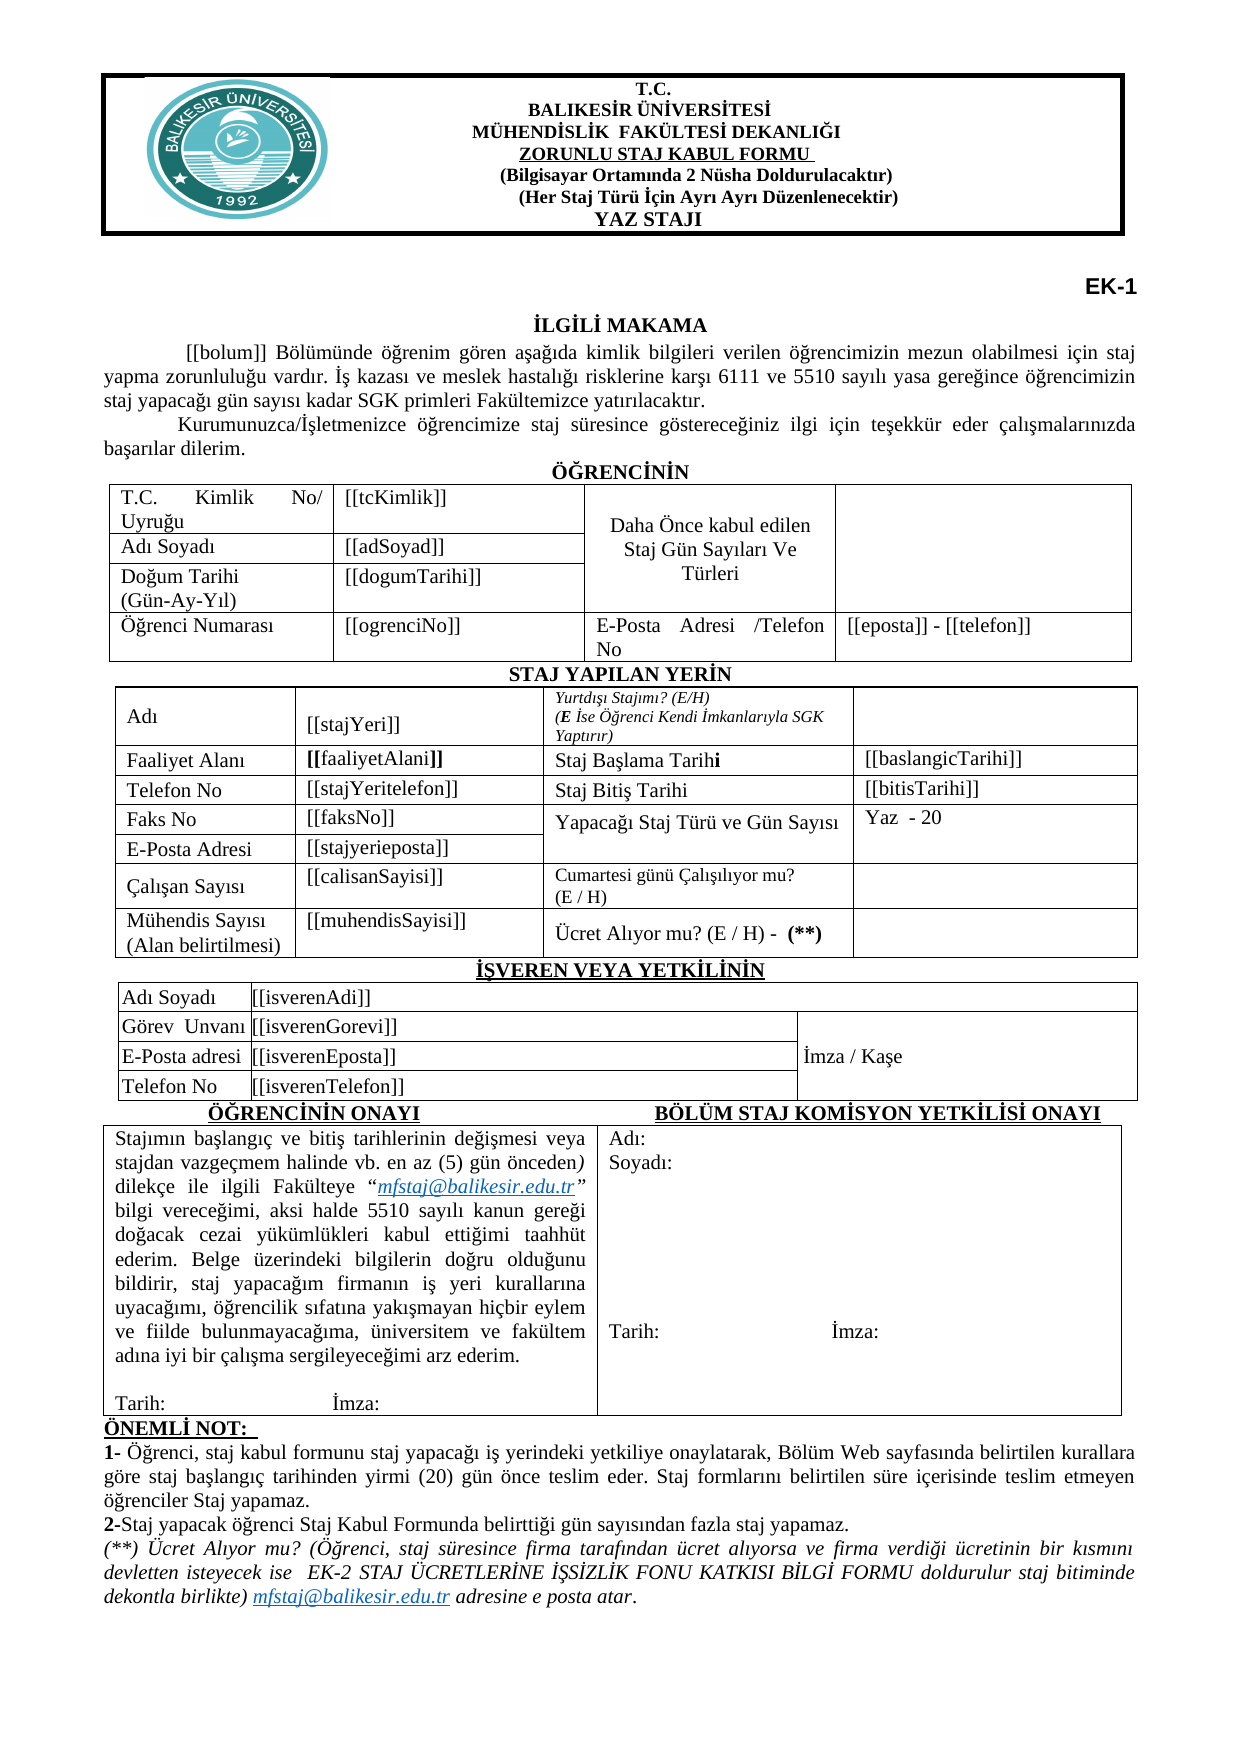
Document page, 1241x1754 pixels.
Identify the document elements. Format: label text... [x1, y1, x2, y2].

table_cell [[baslangicTarihi]] [854, 746, 1137, 774]
table_cell [[adSoyad]] [334, 534, 584, 563]
table_cell Yaz - 20 [854, 805, 1137, 863]
table_cell Ücret Alıyor mu? (E / H) - (**) [544, 909, 853, 957]
table_cell [854, 909, 1137, 957]
table_header [854, 688, 1137, 745]
table_cell İmza / Kaşe [798, 1012, 1137, 1100]
text ÖĞRENCİNİN ONAYI BÖLÜM STAJ KOMİSYON YETKİLİSİ ONAYI [103, 1101, 1137, 1125]
table_cell [[isverenGorevi]] [252, 1012, 797, 1041]
table_header Stajımın başlangıç ve bitiş tarihlerinin değişmesi veya stajdan vazgeçmem halinde vb. en az (5) gün önceden) dilekçe ile ilgili Fakülteye “mfstaj@balikesir.edu.tr” bilgi vereceğimi, aksi halde 5510 sayılı kanun gereği doğacak cezai yükümlükleri kabul ettiğimi taahhüt ederim. Belge üzerindeki bilgilerin doğru olduğunu bildirir, staj yapacağım firmanın iş yeri kurallarına uyacağımı, öğrencilik sıfatına yakışmayan hiçbir eylem ve fiilde bulunmayacağıma, üniversitem ve fakültem adına iyi bir çalışma sergileyeceğimi arz ederim. Tarih: İmza: [104, 1126, 597, 1415]
table_cell E-Posta adresi [119, 1042, 251, 1070]
table_header [[isverenAdi]] [252, 983, 797, 1011]
picture [144, 77, 330, 222]
text Kurumunuzca/İşletmenizce öğrencimize staj süresince göstereceğiniz ilgi için teşekkür eder çalışmalarınızda başarılar dilerim. [103, 412, 1137, 460]
table_cell Çalışan Sayısı [116, 864, 295, 907]
table_header [[tcKimlik]] [334, 485, 584, 533]
table_header [[stajYeri]] [296, 688, 543, 745]
table_cell Öğrenci Numarası [110, 613, 333, 661]
text EK-1 [103, 265, 1137, 302]
table_header Yurtdışı Stajımı? (E/H) (E İse Öğrenci Kendi İmkanlarıyla SGK Yaptırır) [544, 688, 853, 745]
table_header T.C. Kimlik No/ Uyruğu [110, 485, 333, 533]
table_cell [[bitisTarihi]] [854, 776, 1137, 804]
table_cell Doğum Tarihi (Gün-Ay-Yıl) [110, 564, 333, 612]
table_cell Faaliyet Alanı [116, 746, 295, 774]
table_cell [[eposta]] - [[telefon]] [836, 613, 1131, 661]
text İLGİLİ MAKAMA [103, 302, 1137, 340]
table_cell [[dogumTarihi]] [334, 564, 584, 612]
table_cell Cumartesi günü Çalışılıyor mu? (E / H) [544, 864, 853, 907]
text İŞVEREN VEYA YETKİLİNİN [103, 958, 1137, 982]
table_header [836, 485, 1131, 612]
text [[bolum]] Bölümünde öğrenim gören aşağıda kimlik bilgileri verilen öğrencimizin mezun olabilmesi için staj yapma zorunluluğu vardır. İş kazası ve meslek hastalığı risklerine karşı 6111 ve 5510 sayılı yasa gereğince öğrencimizin staj yapacağı gün sayısı kadar SGK primleri Fakültemizce yatırılacaktır. [103, 340, 1137, 412]
text (**) Ücret Alıyor mu? (Öğrenci, staj süresince firma tarafından ücret alıyorsa ve firma verdiği ücretinin bir kısmını devletten isteyecek ise EK-2 STAJ ÜCRETLERİNE İŞSİZLİK FONU KATKISI BİLGİ FORMU doldurulur staj bitiminde dekontla birlikte) mfstaj@balikesir.edu.tr adresine e posta atar. [103, 1536, 1137, 1608]
table_header [800, 983, 1137, 1011]
table_cell Staj Başlama Tarihi [544, 746, 853, 774]
table_cell [[faaliyetAlani]] [296, 746, 543, 774]
text 1- Öğrenci, staj kabul formunu staj yapacağı iş yerindeki yetkiliye onaylatarak, Bölüm Web sayfasında belirtilen kurallara göre staj başlangıç tarihinden yirmi (20) gün önce teslim eder. Staj formlarını belirtilen süre içerisinde teslim etmeyen öğrenciler Staj yapamaz. [103, 1440, 1137, 1512]
table_header Adı [116, 688, 295, 745]
table_cell [854, 864, 1137, 907]
table_header Adı Soyadı [119, 983, 251, 1011]
table_cell Staj Bitiş Tarihi [544, 776, 853, 804]
table_cell [[muhendisSayisi]] [296, 909, 543, 957]
table_cell Telefon No [116, 776, 295, 804]
table_cell Görev Unvanı [119, 1012, 251, 1041]
table_cell [[isverenEposta]] [252, 1042, 797, 1070]
table_cell Yapacağı Staj Türü ve Gün Sayısı [544, 805, 853, 863]
table_cell Faks No [116, 805, 295, 834]
table_cell Mühendis Sayısı (Alan belirtilmesi) [116, 909, 295, 957]
text 2-Staj yapacak öğrenci Staj Kabul Formunda belirttiği gün sayısından fazla staj yapamaz. [103, 1512, 1137, 1536]
table_header Daha Önce kabul edilen Staj Gün Sayıları Ve Türleri [585, 485, 835, 612]
table_cell Telefon No [119, 1071, 251, 1100]
table_cell [[isverenTelefon]] [252, 1071, 797, 1100]
table_header Adı: Soyadı: Tarih: İmza: [598, 1126, 1121, 1415]
table_cell [[ogrenciNo]] [334, 613, 584, 661]
table_cell [[faksNo]] [296, 805, 543, 834]
table_cell E-Posta Adresi [116, 835, 295, 863]
text STAJ YAPILAN YERİN [103, 662, 1137, 686]
table_cell Adı Soyadı [110, 534, 333, 563]
table_cell E-Posta Adresi /Telefon No [585, 613, 835, 661]
table_cell [[stajYeritelefon]] [296, 776, 543, 804]
text ÖĞRENCİNİN [103, 460, 1137, 484]
table_cell [[stajyerieposta]] [296, 835, 543, 863]
table_cell [[calisanSayisi]] [296, 864, 543, 907]
text ÖNEMLİ NOT: [103, 1416, 1137, 1440]
